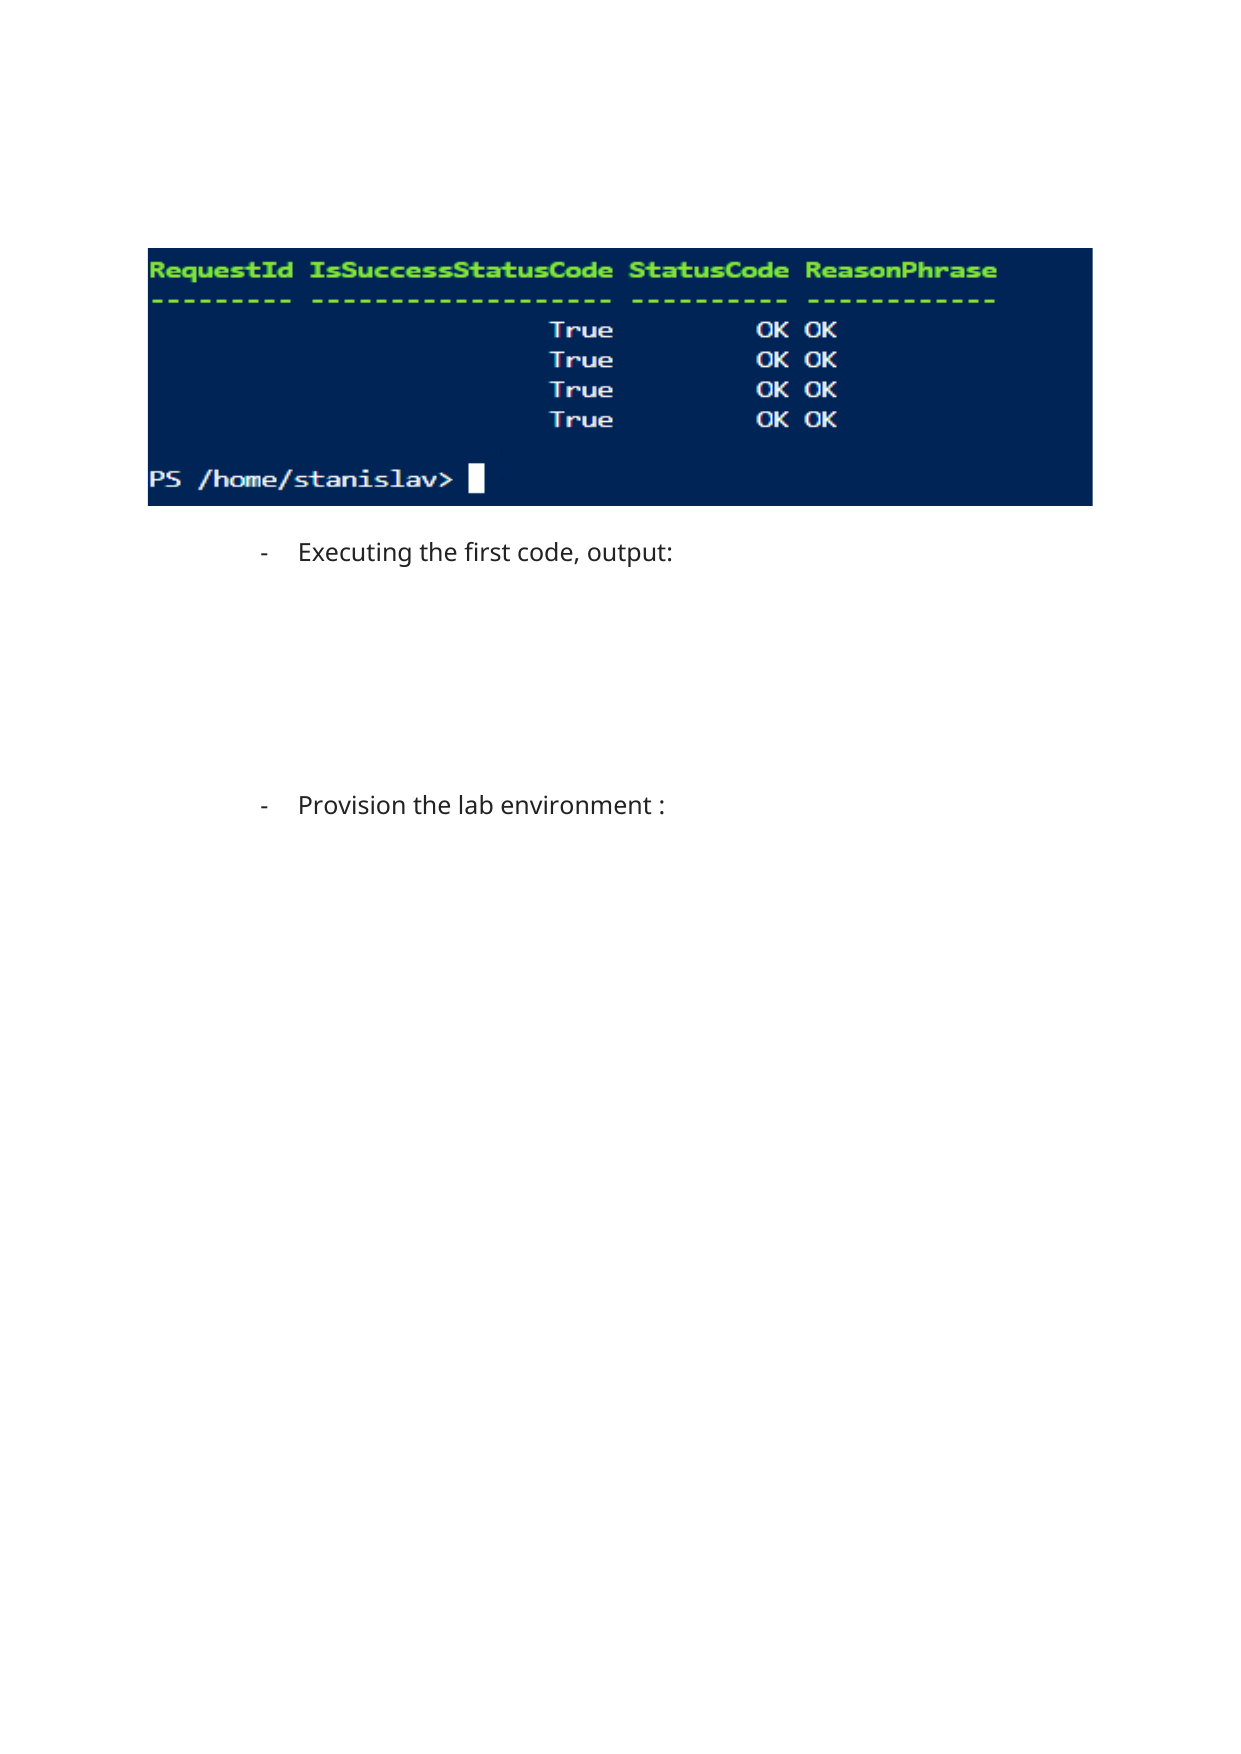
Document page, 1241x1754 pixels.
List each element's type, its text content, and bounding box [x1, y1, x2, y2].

picture [147, 248, 1093, 506]
list Executing the first code, output: [260, 506, 1093, 568]
list Provision the lab environment : [260, 787, 1093, 821]
